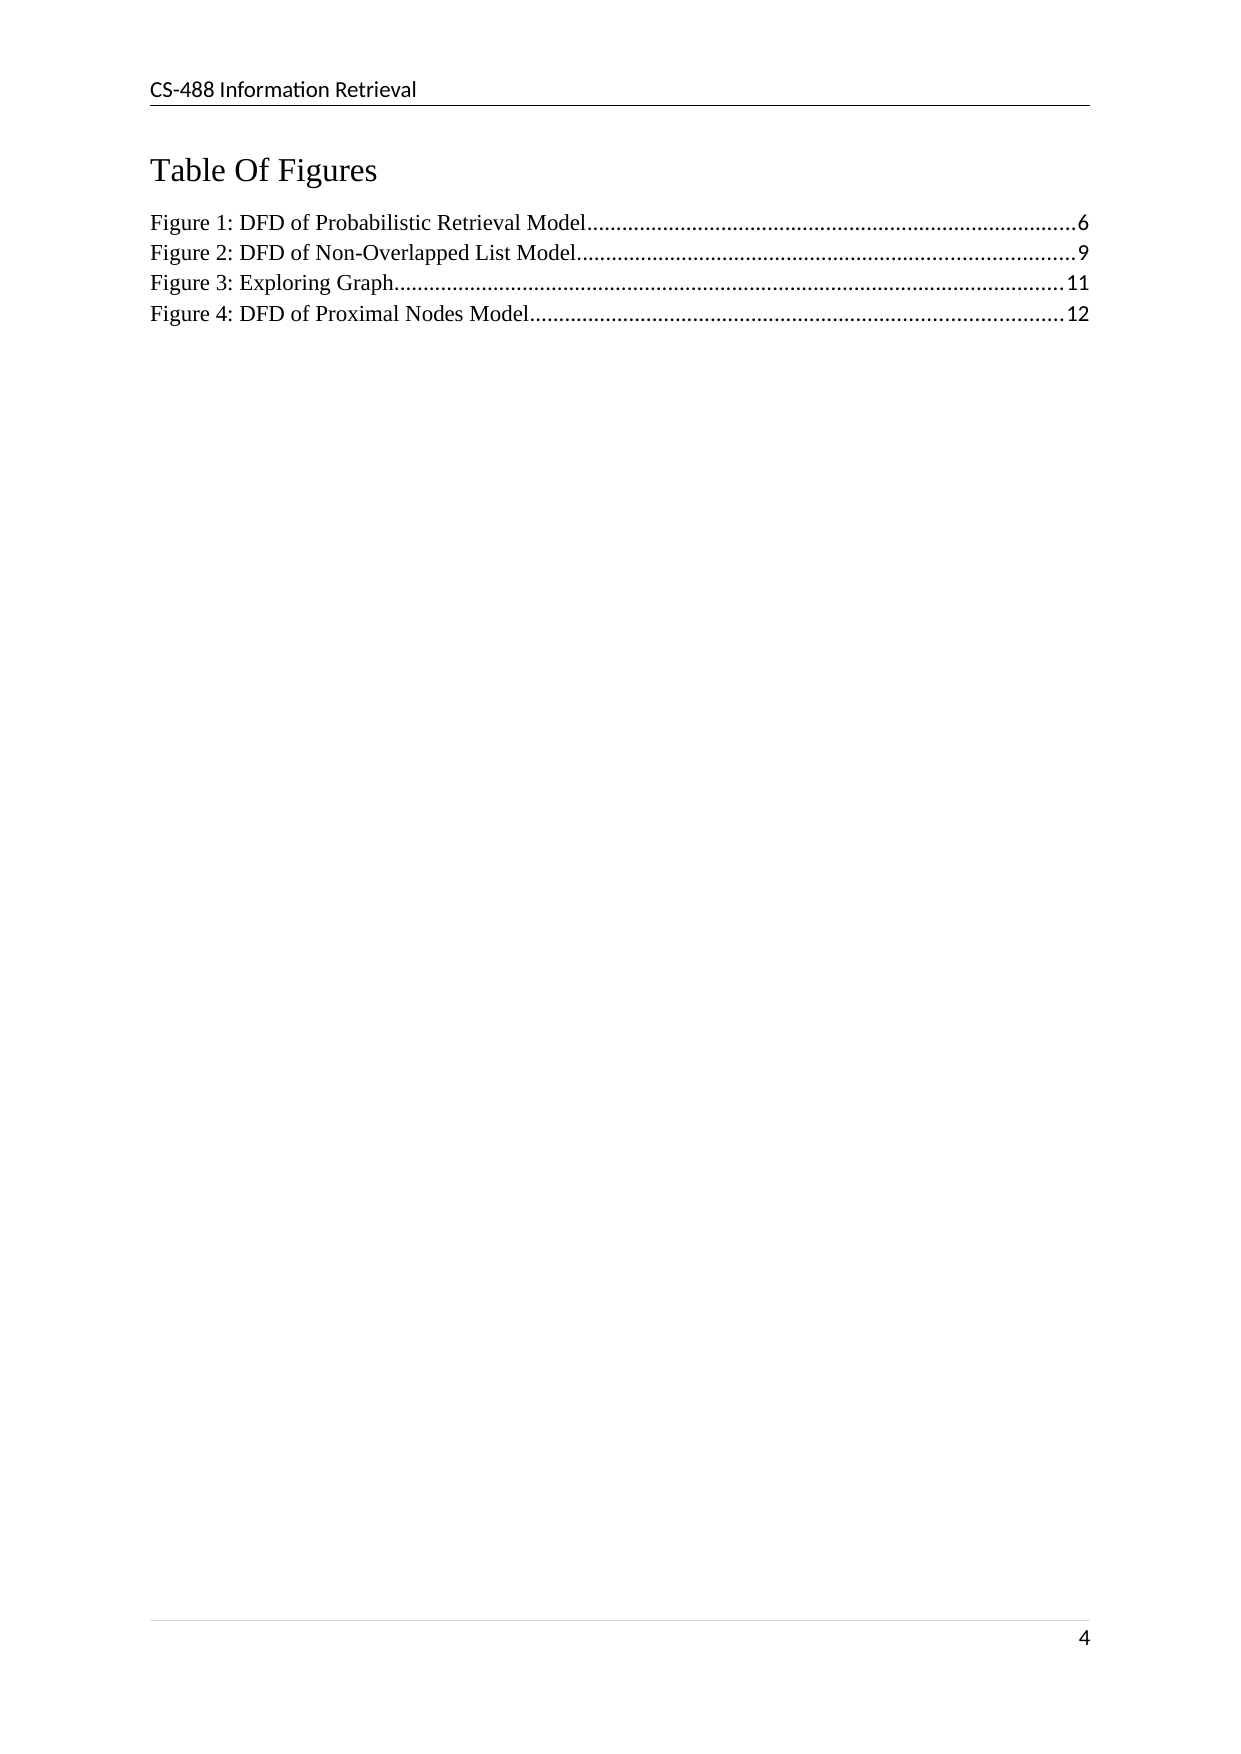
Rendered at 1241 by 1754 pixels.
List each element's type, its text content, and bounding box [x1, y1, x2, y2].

text Figure 1: DFD of Probabilistic Retrieval Model 6 [150, 208, 1090, 236]
text Figure 2: DFD of Non-Overlapped List Model 9 [150, 238, 1090, 266]
text Figure 3: Exploring Graph 11 [150, 268, 1090, 296]
text Table Of Figures [150, 150, 1090, 188]
text Figure 4: DFD of Proximal Nodes Model 12 [150, 299, 1090, 327]
